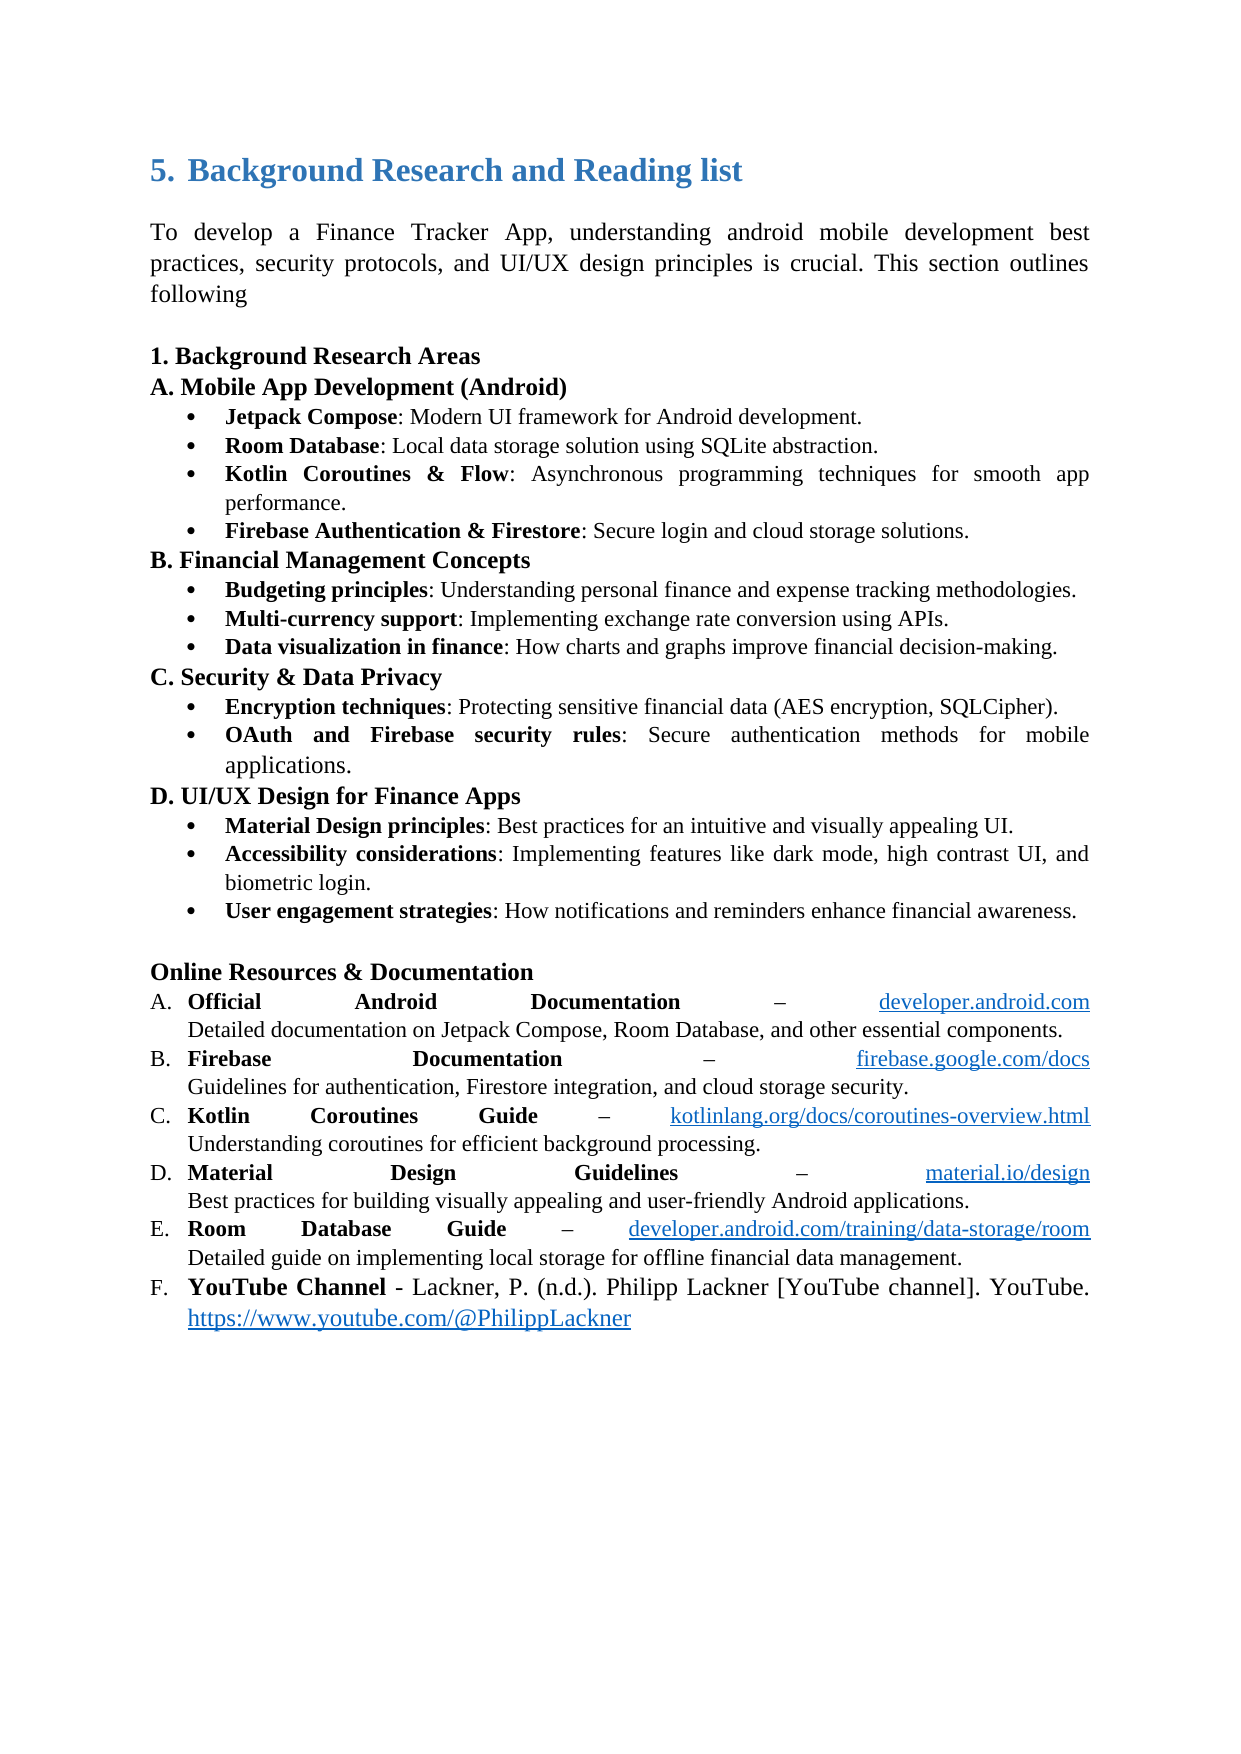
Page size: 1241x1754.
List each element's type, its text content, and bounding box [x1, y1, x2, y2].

list Budgeting principles: Understanding personal finance and expense tracking methodologies. [187, 577, 1090, 603]
list Kotlin Coroutines Guide – kotlinlang.org/docs/coroutines-overview.html Understanding coroutines for efficient background processing. [150, 1102, 1090, 1156]
list OAuth and Firebase security rules: Secure authentication methods for mobile applications. [187, 721, 1090, 779]
text Online Resources & Documentation [150, 957, 1090, 986]
text D. UI/UX Design for Finance Apps [150, 781, 1090, 810]
list User engagement strategies: How notifications and reminders enhance financial awareness. [187, 897, 1090, 924]
list YouTube Channel - Lackner, P. (n.d.). Philipp Lackner [YouTube channel]. YouTube. https://www.youtube.com/@PhilippLackner [150, 1272, 1090, 1332]
text A. Mobile App Development (Android) [150, 372, 1090, 401]
list Material Design Guidelines – material.io/design Best practices for building visually appealing and user-friendly Android applications. [150, 1158, 1090, 1213]
text B. Financial Management Concepts [150, 546, 1090, 574]
list Material Design principles: Best practices for an intuitive and visually appealing UI. [187, 812, 1090, 838]
list Official Android Documentation – developer.android.com Detailed documentation on Jetpack Compose, Room Database, and other essential components. [150, 988, 1090, 1043]
list Room Database: Local data storage solution using SQLite abstraction. [187, 432, 1090, 458]
list Kotlin Coroutines & Flow: Asynchronous programming techniques for smooth app performance. [187, 460, 1090, 515]
list Firebase Authentication & Firestore: Secure login and cloud storage solutions. [187, 517, 1090, 543]
text C. Security & Data Privacy [150, 662, 1090, 691]
list Data visualization in finance: How charts and graphs improve financial decision-making. [187, 633, 1090, 660]
text To develop a Finance Tracker App, understanding android mobile development best practices, security protocols, and UI/UX design principles is crucial. This section outlines following [150, 217, 1090, 308]
list Multi-currency support: Implementing exchange rate conversion using APIs. [187, 605, 1090, 631]
subtitle Background Research and Reading list [150, 150, 1090, 188]
text 1. Background Research Areas [150, 341, 1090, 370]
list Room Database Guide – developer.android.com/training/data-storage/room Detailed guide on implementing local storage for offline financial data management. [150, 1215, 1090, 1270]
list Firebase Documentation – firebase.google.com/docs Guidelines for authentication, Firestore integration, and cloud storage security. [150, 1045, 1090, 1099]
list Accessibility considerations: Implementing features like dark mode, high contrast UI, and biometric login. [187, 841, 1090, 895]
list Jetpack Compose: Modern UI framework for Android development. [187, 403, 1090, 430]
list Encryption techniques: Protecting sensitive financial data (AES encryption, SQLCipher). [187, 693, 1090, 719]
